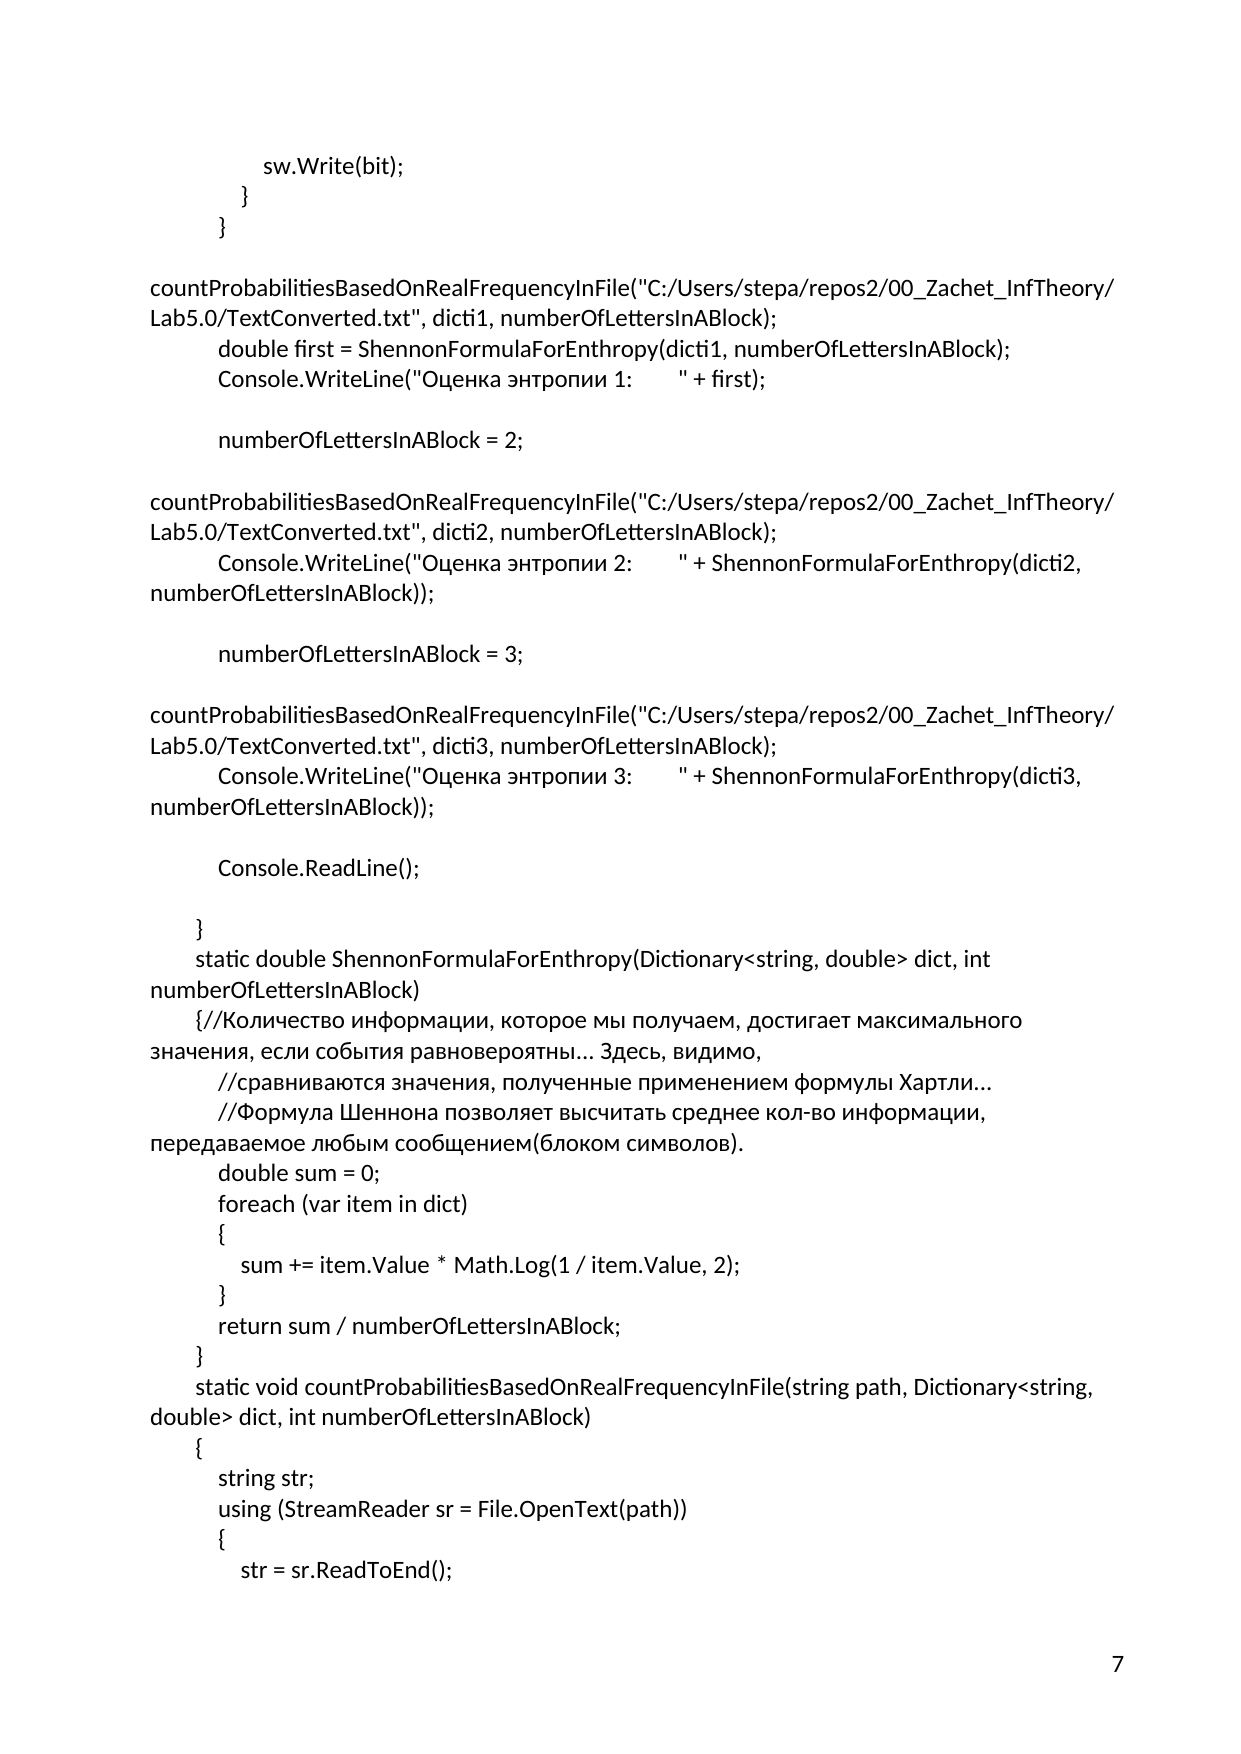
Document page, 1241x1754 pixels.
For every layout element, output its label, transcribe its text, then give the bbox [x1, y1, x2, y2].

text Console.ReadLine(); [150, 852, 1124, 882]
text static double ShennonFormulaForEnthropy(Dictionary<string, double> dict, int numberOfLettersInABlock) [150, 943, 1124, 1004]
text double first = ShennonFormulaForEnthropy(dicti1, numberOfLettersInABlock); [150, 333, 1124, 364]
text numberOfLettersInABlock = 3; [150, 638, 1124, 669]
text { [150, 1523, 1124, 1554]
text { [150, 1218, 1124, 1249]
text } [150, 181, 1124, 211]
text str = sr.ReadToEnd(); [150, 1554, 1124, 1584]
text } [150, 1340, 1124, 1371]
text countProbabilitiesBasedOnRealFrequencyInFile("C:/Users/stepa/repos2/00_Zachet_InfTheory/Lab5.0/TextConverted.txt", dicti3, numberOfLettersInABlock); [150, 669, 1124, 760]
text Console.WriteLine("Оценка энтропии 2: " + ShennonFormulaForEnthropy(dicti2, numberOfLettersInABlock)); [150, 547, 1124, 608]
text sw.Write(bit); [150, 150, 1124, 181]
text foreach (var item in dict) [150, 1188, 1124, 1218]
text //Формула Шеннона позволяет высчитать среднее кол-во информации, передаваемое любым сообщением(блоком символов). [150, 1096, 1124, 1157]
text countProbabilitiesBasedOnRealFrequencyInFile("C:/Users/stepa/repos2/00_Zachet_InfTheory/Lab5.0/TextConverted.txt", dicti2, numberOfLettersInABlock); [150, 455, 1124, 547]
text using (StreamReader sr = File.OpenText(path)) [150, 1493, 1124, 1523]
text static void countProbabilitiesBasedOnRealFrequencyInFile(string path, Dictionary<string, double> dict, int numberOfLettersInABlock) [150, 1371, 1124, 1432]
text return sum / numberOfLettersInABlock; [150, 1310, 1124, 1340]
text numberOfLettersInABlock = 2; [150, 425, 1124, 455]
text Console.WriteLine("Оценка энтропии 3: " + ShennonFormulaForEnthropy(dicti3, numberOfLettersInABlock)); [150, 760, 1124, 821]
text {//Количество информации, которое мы получаем, достигает максимального значения, если события равновероятны... Здесь, видимо, [150, 1004, 1124, 1066]
text } [150, 913, 1124, 943]
text //сравниваются значения, полученные применением формулы Хартли... [150, 1066, 1124, 1096]
text } [150, 211, 1124, 242]
text Console.WriteLine("Оценка энтропии 1: " + first); [150, 364, 1124, 394]
text { [150, 1432, 1124, 1462]
text string str; [150, 1462, 1124, 1493]
text sum += item.Value * Math.Log(1 / item.Value, 2); [150, 1249, 1124, 1279]
text countProbabilitiesBasedOnRealFrequencyInFile("C:/Users/stepa/repos2/00_Zachet_InfTheory/Lab5.0/TextConverted.txt", dicti1, numberOfLettersInABlock); [150, 242, 1124, 333]
text } [150, 1279, 1124, 1310]
text double sum = 0; [150, 1157, 1124, 1188]
